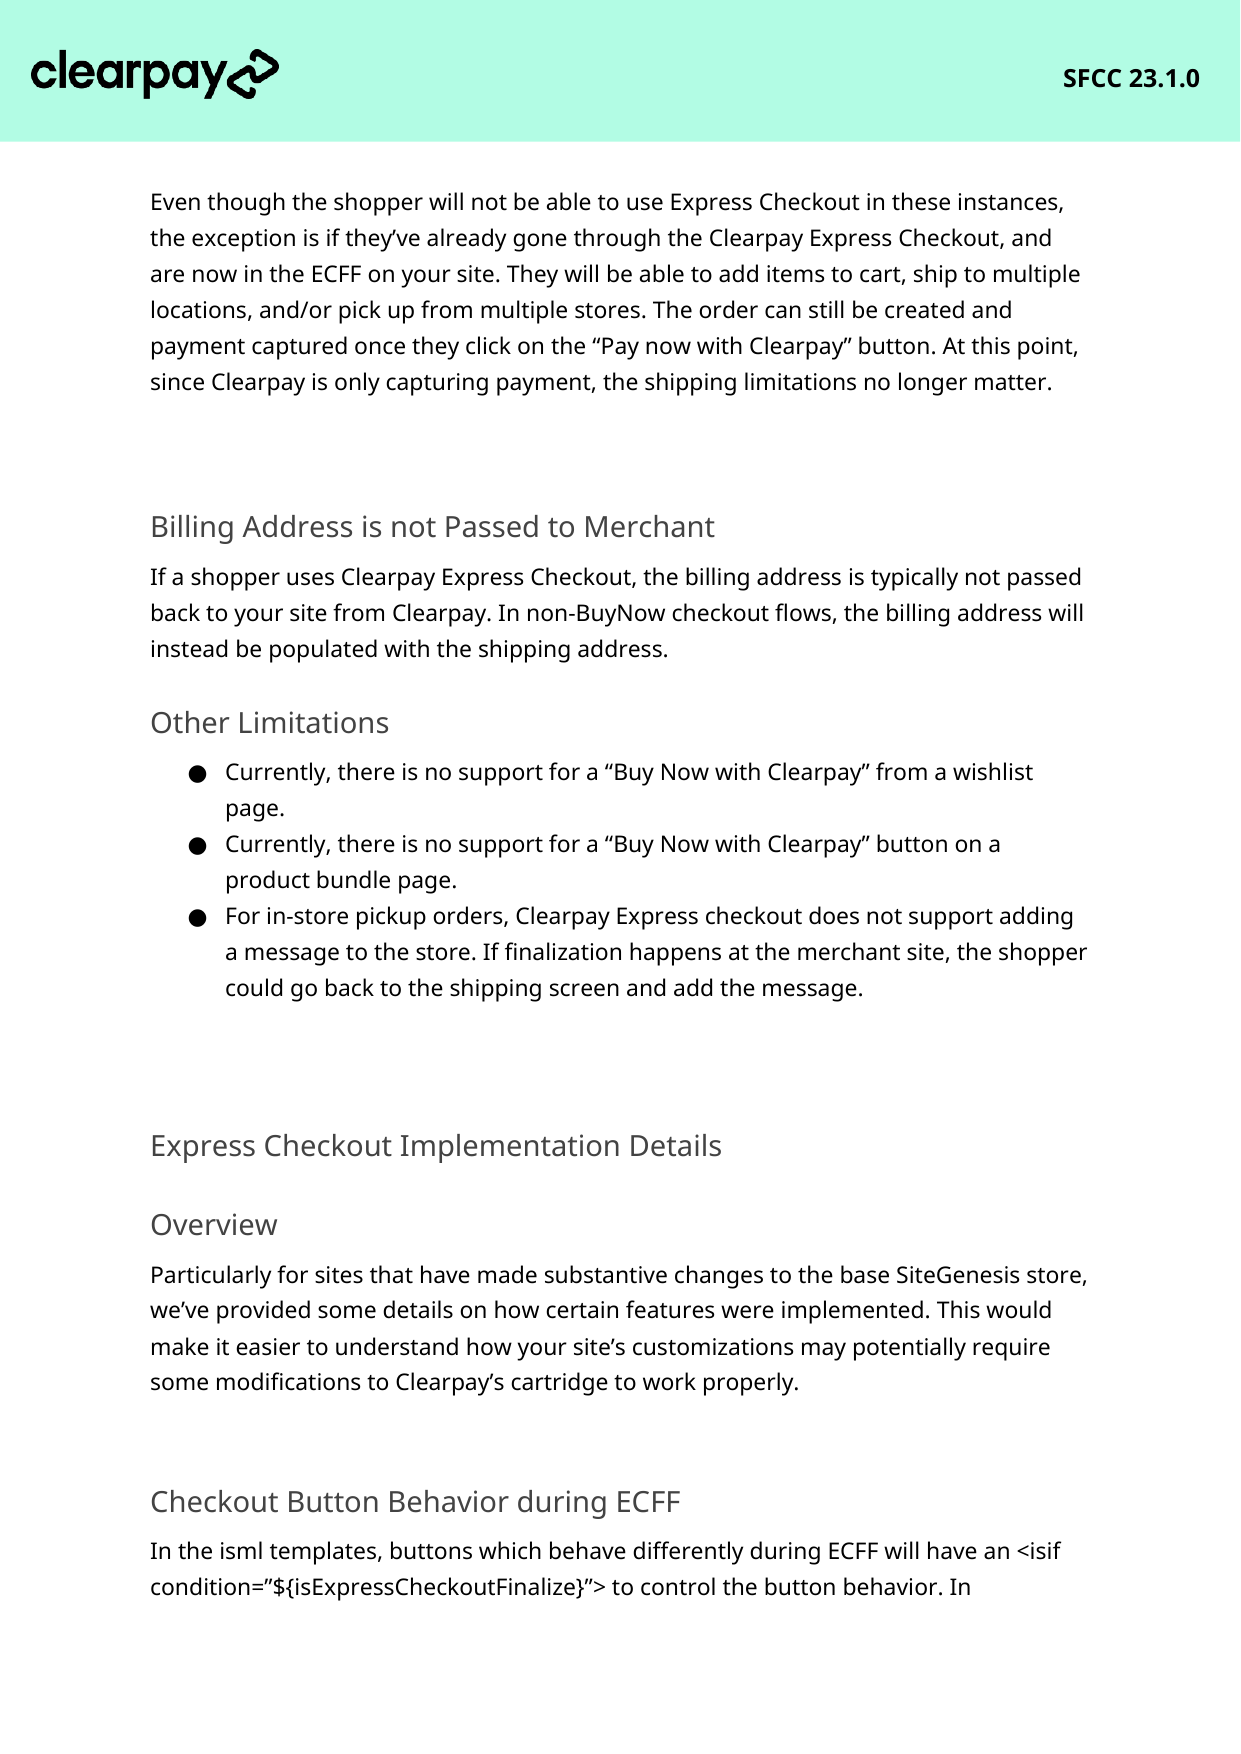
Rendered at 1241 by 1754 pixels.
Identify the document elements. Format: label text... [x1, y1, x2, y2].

list Currently, there is no support for a “Buy Now with Clearpay” button on a product bundle page. [187, 828, 1090, 895]
list For in-store pickup orders, Clearpay Express checkout does not support adding a message to the store. If finalization happens at the merchant site, the shopper could go back to the shipping screen and add the message. [187, 899, 1090, 1003]
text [150, 1535, 1090, 1602]
text If a shopper uses Clearpay Express Checkout, the billing address is typically not passed back to your site from Clearpay. In non-BuyNow checkout flows, the billing address will instead be populated with the shipping address. [150, 561, 1090, 664]
picture [30, 49, 280, 99]
subtitle Express Checkout Implementation Details [150, 1126, 1090, 1165]
text Particularly for sites that have made substantive changes to the base SiteGenesis store, we’ve provided some details on how certain features were implemented. This would make it easier to understand how your site’s customizations may potentially require some modifications to Clearpay’s cartridge to work properly. [150, 1258, 1090, 1398]
text Even though the shopper will not be able to use Express Checkout in these instances, the exception is if they’ve already gone through the Clearpay Express Checkout, and are now in the ECFF on your site. They will be able to add items to cart, ship to multiple locations, and/or pick up from multiple stores. The order can still be created and payment captured once they click on the “Pay now with Clearpay” button. At this point, since Clearpay is only capturing payment, the shipping limitations no longer matter. [150, 150, 1090, 397]
list Currently, there is no support for a “Buy Now with Clearpay” from a wishlist page. [187, 756, 1090, 823]
